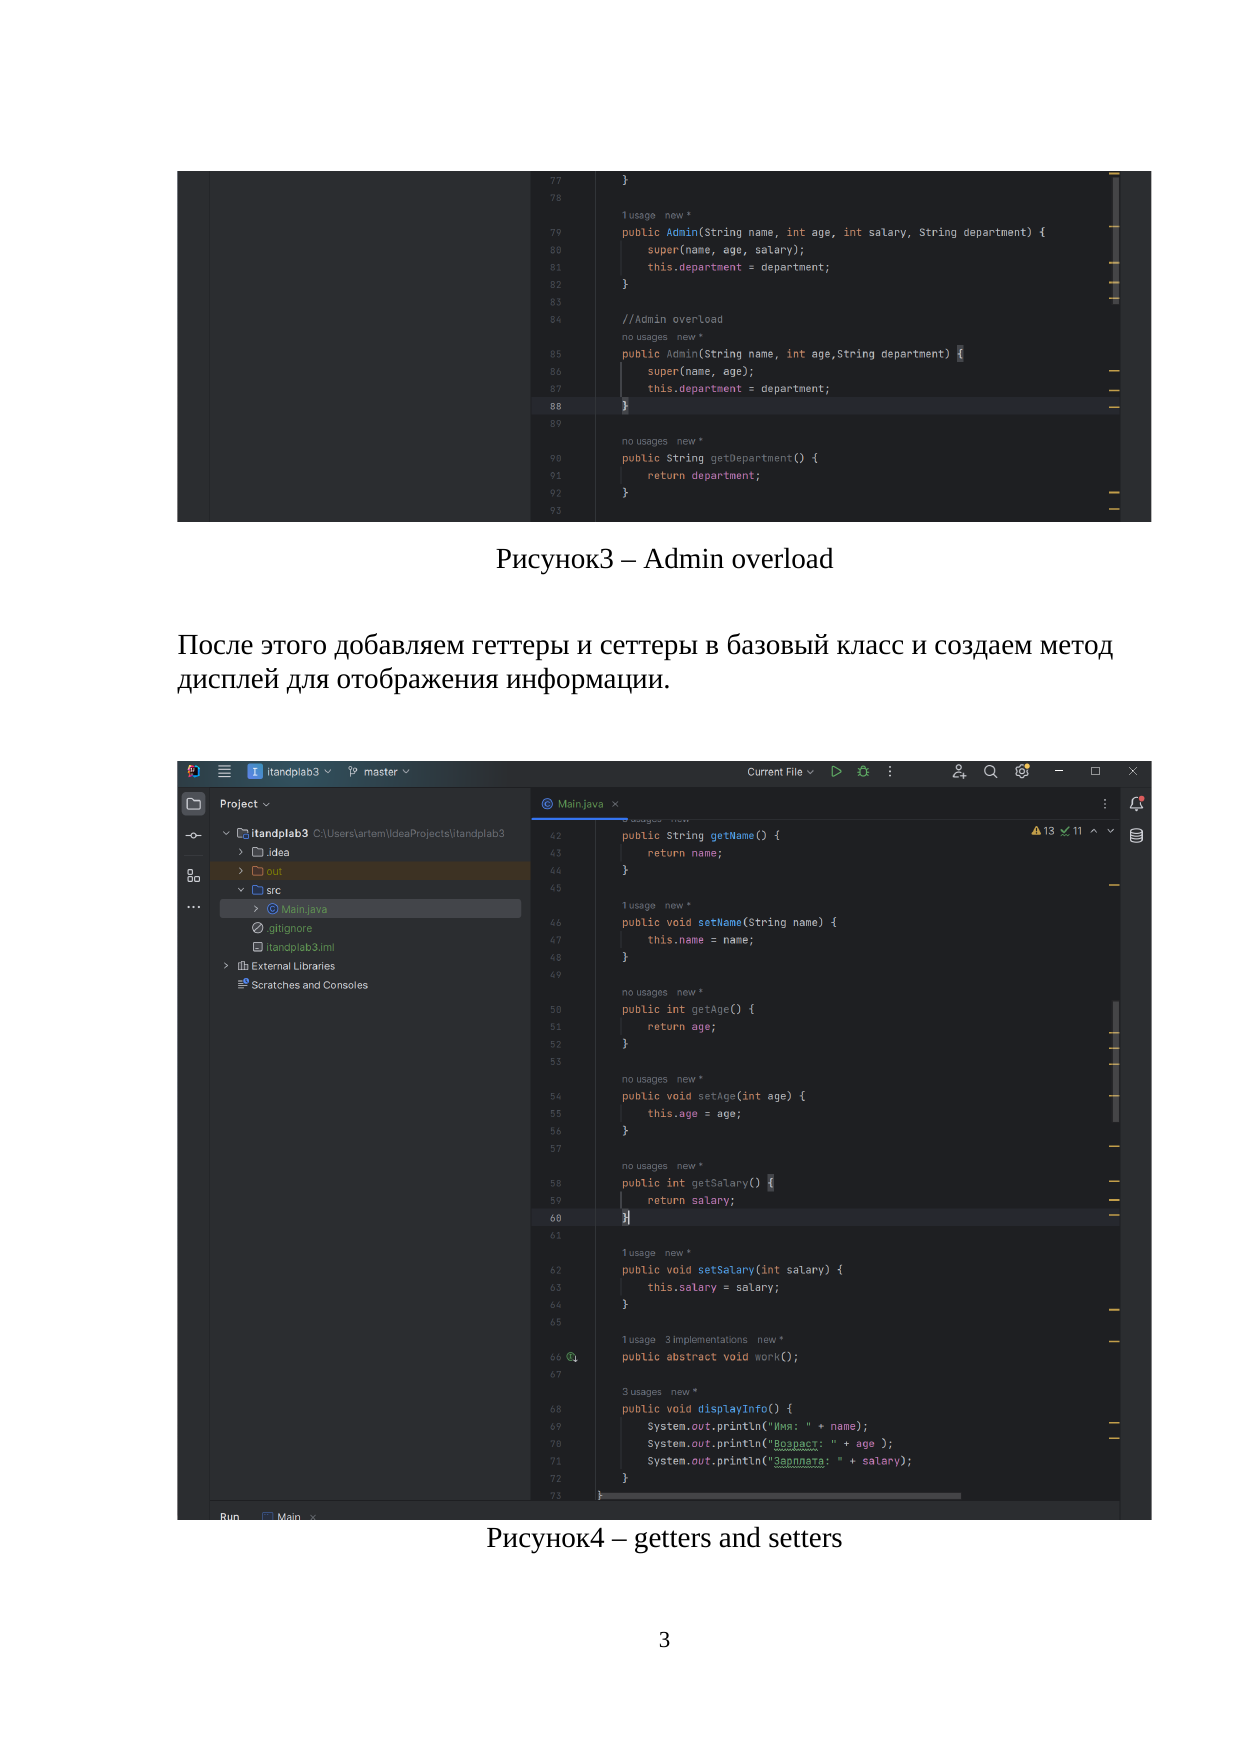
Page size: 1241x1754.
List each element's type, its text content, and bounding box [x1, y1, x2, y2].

picture [177, 171, 1152, 522]
text Рисунок4 – getters and setters [177, 1520, 1152, 1553]
text Рисунок3 – Admin overload [177, 541, 1152, 574]
text После этого добавляем геттеры и сеттеры в базовый класс и создаем метод дисплей для отображения информации. [177, 627, 1152, 694]
picture [177, 761, 1152, 1520]
